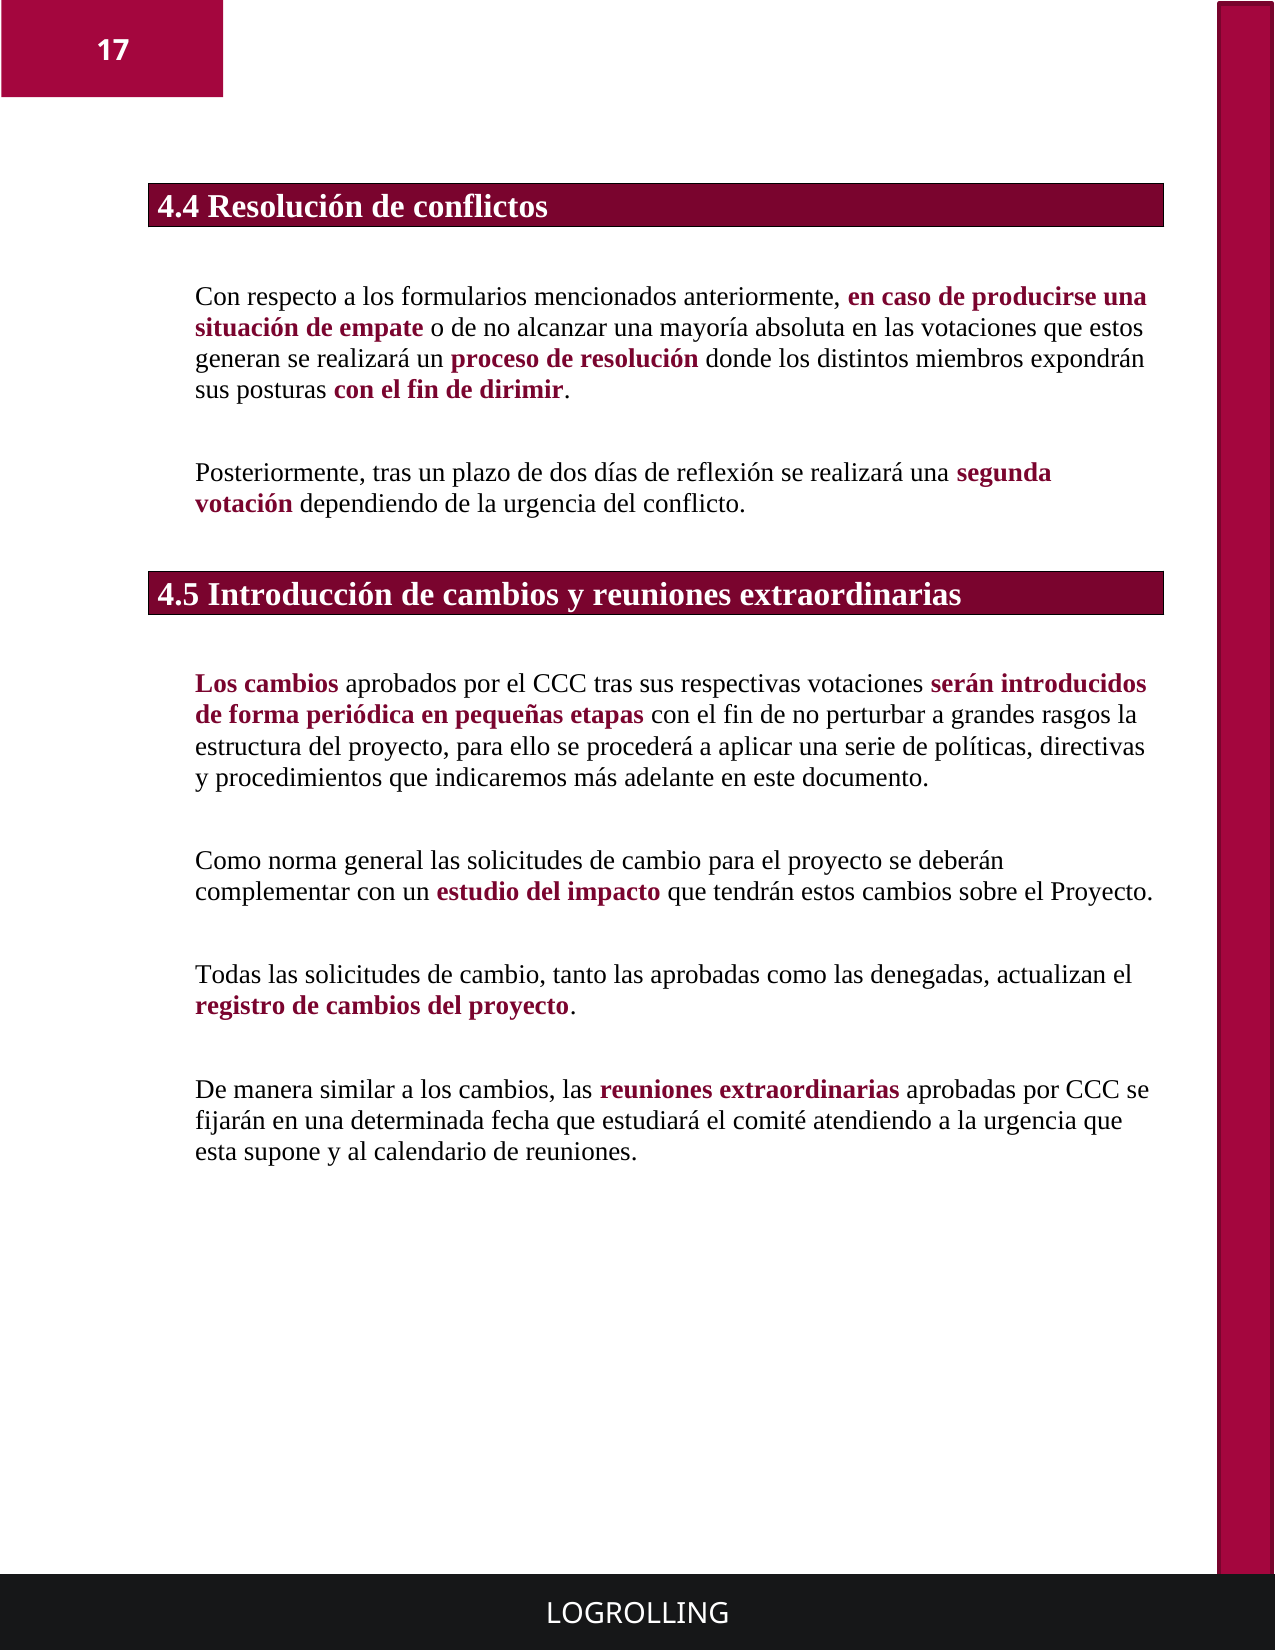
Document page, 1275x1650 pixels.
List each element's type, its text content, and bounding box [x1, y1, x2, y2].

subtitle 4.5 Introducción de cambios y reuniones extraordinarias [149, 572, 1163, 614]
subtitle Todas las solicitudes de cambio, tanto las aprobadas como las denegadas, actualizan el registro de cambios del proyecto. [195, 958, 1155, 1021]
subtitle Como norma general las solicitudes de cambio para el proyecto se deberán complementar con un estudio del impacto que tendrán estos cambios sobre el Proyecto. [195, 844, 1155, 906]
subtitle Con respecto a los formularios mencionados anteriormente, en caso de producirse una situación de empate o de no alcanzar una mayoría absoluta en las votaciones que estos generan se realizará un proceso de resolución donde los distintos miembros expondrán sus posturas con el fin de dirimir. [195, 279, 1155, 404]
subtitle De manera similar a los cambios, las reuniones extraordinarias aprobadas por CCC se fijarán en una determinada fecha que estudiará el comité atendiendo a la urgencia que esta supone y al calendario de reuniones. [195, 1073, 1155, 1166]
subtitle Posteriormente, tras un plazo de dos días de reflexión se realizará una segunda votación dependiendo de la urgencia del conflicto. [195, 456, 1155, 518]
subtitle 4.4 Resolución de conflictos [149, 184, 1163, 226]
subtitle Los cambios aprobados por el CCC tras sus respectivas votaciones serán introducidos de forma periódica en pequeñas etapas con el fin de no perturbar a grandes rasgos la estructura del proyecto, para ello se procederá a aplicar una serie de políticas, directivas y procedimientos que indicaremos más adelante en este documento. [195, 667, 1155, 792]
